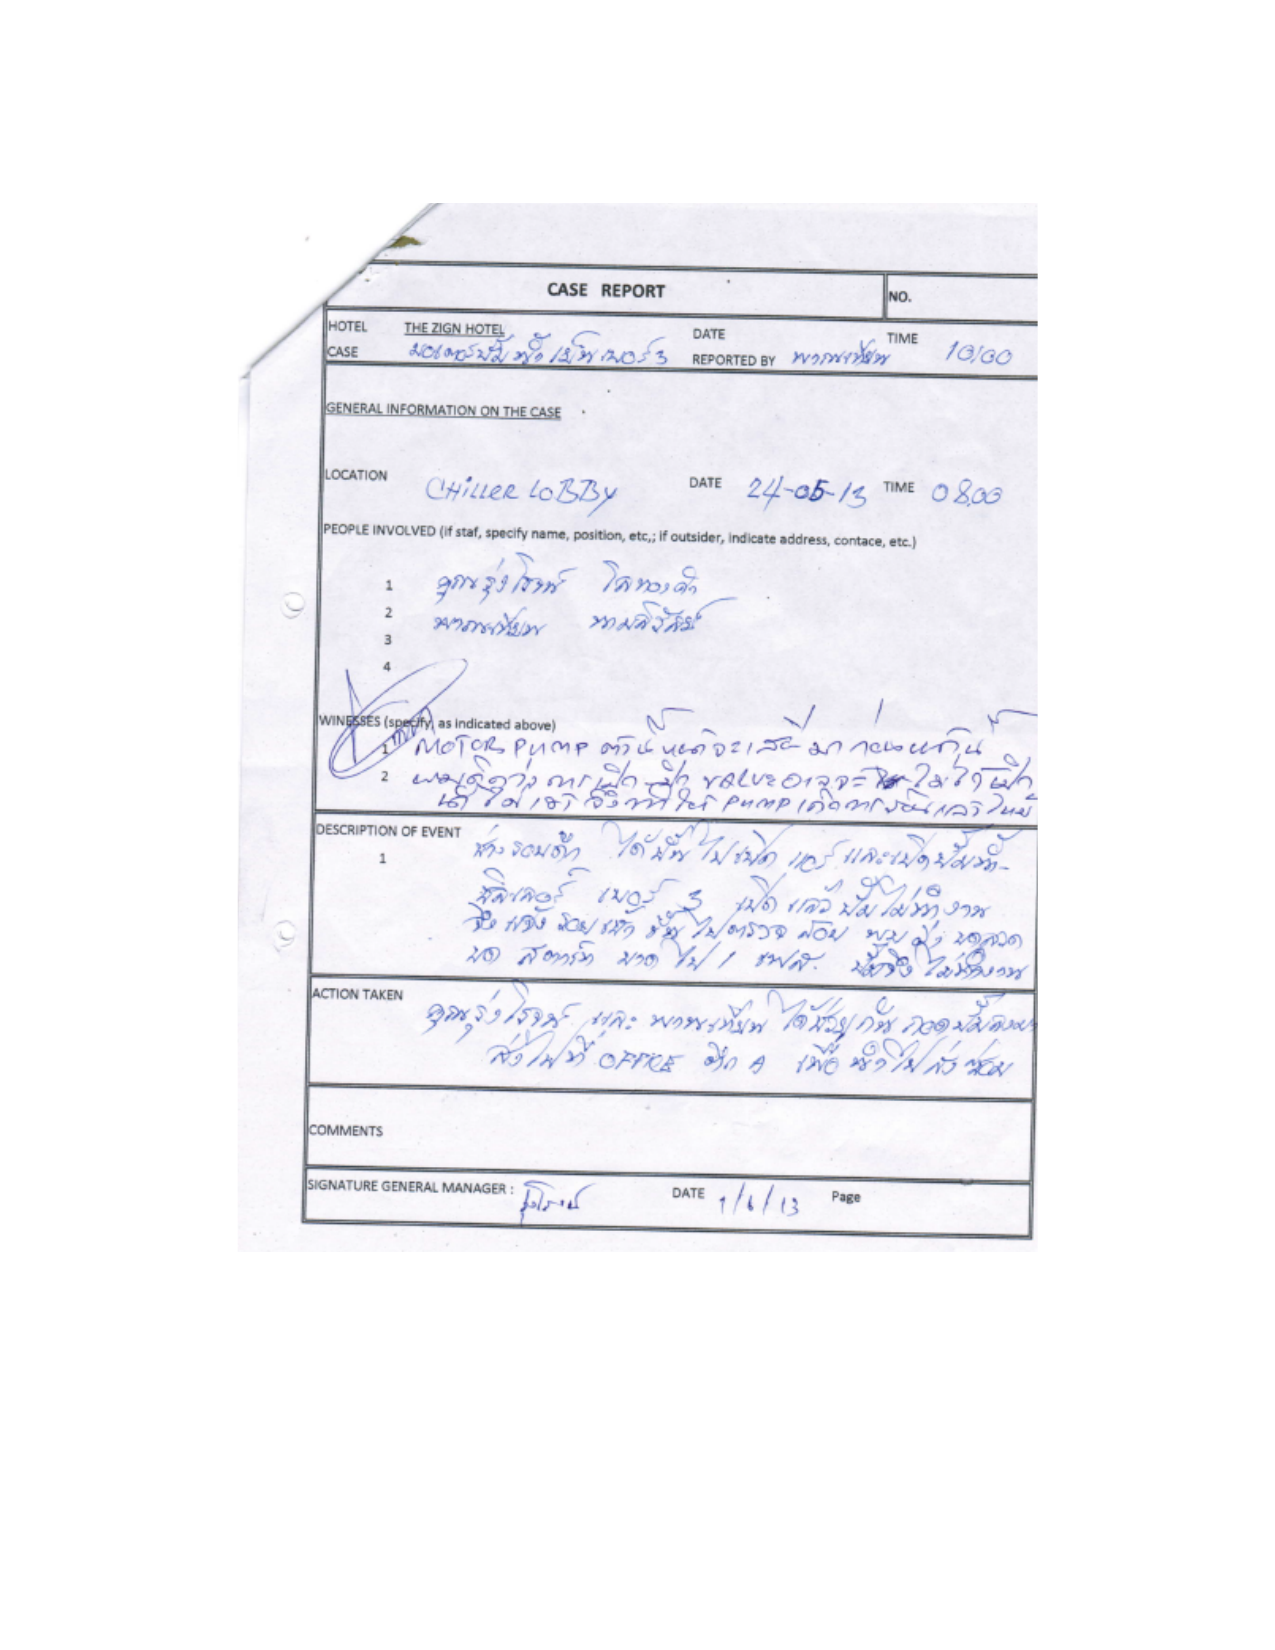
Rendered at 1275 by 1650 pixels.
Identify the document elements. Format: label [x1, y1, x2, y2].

picture [237, 203, 1038, 1252]
